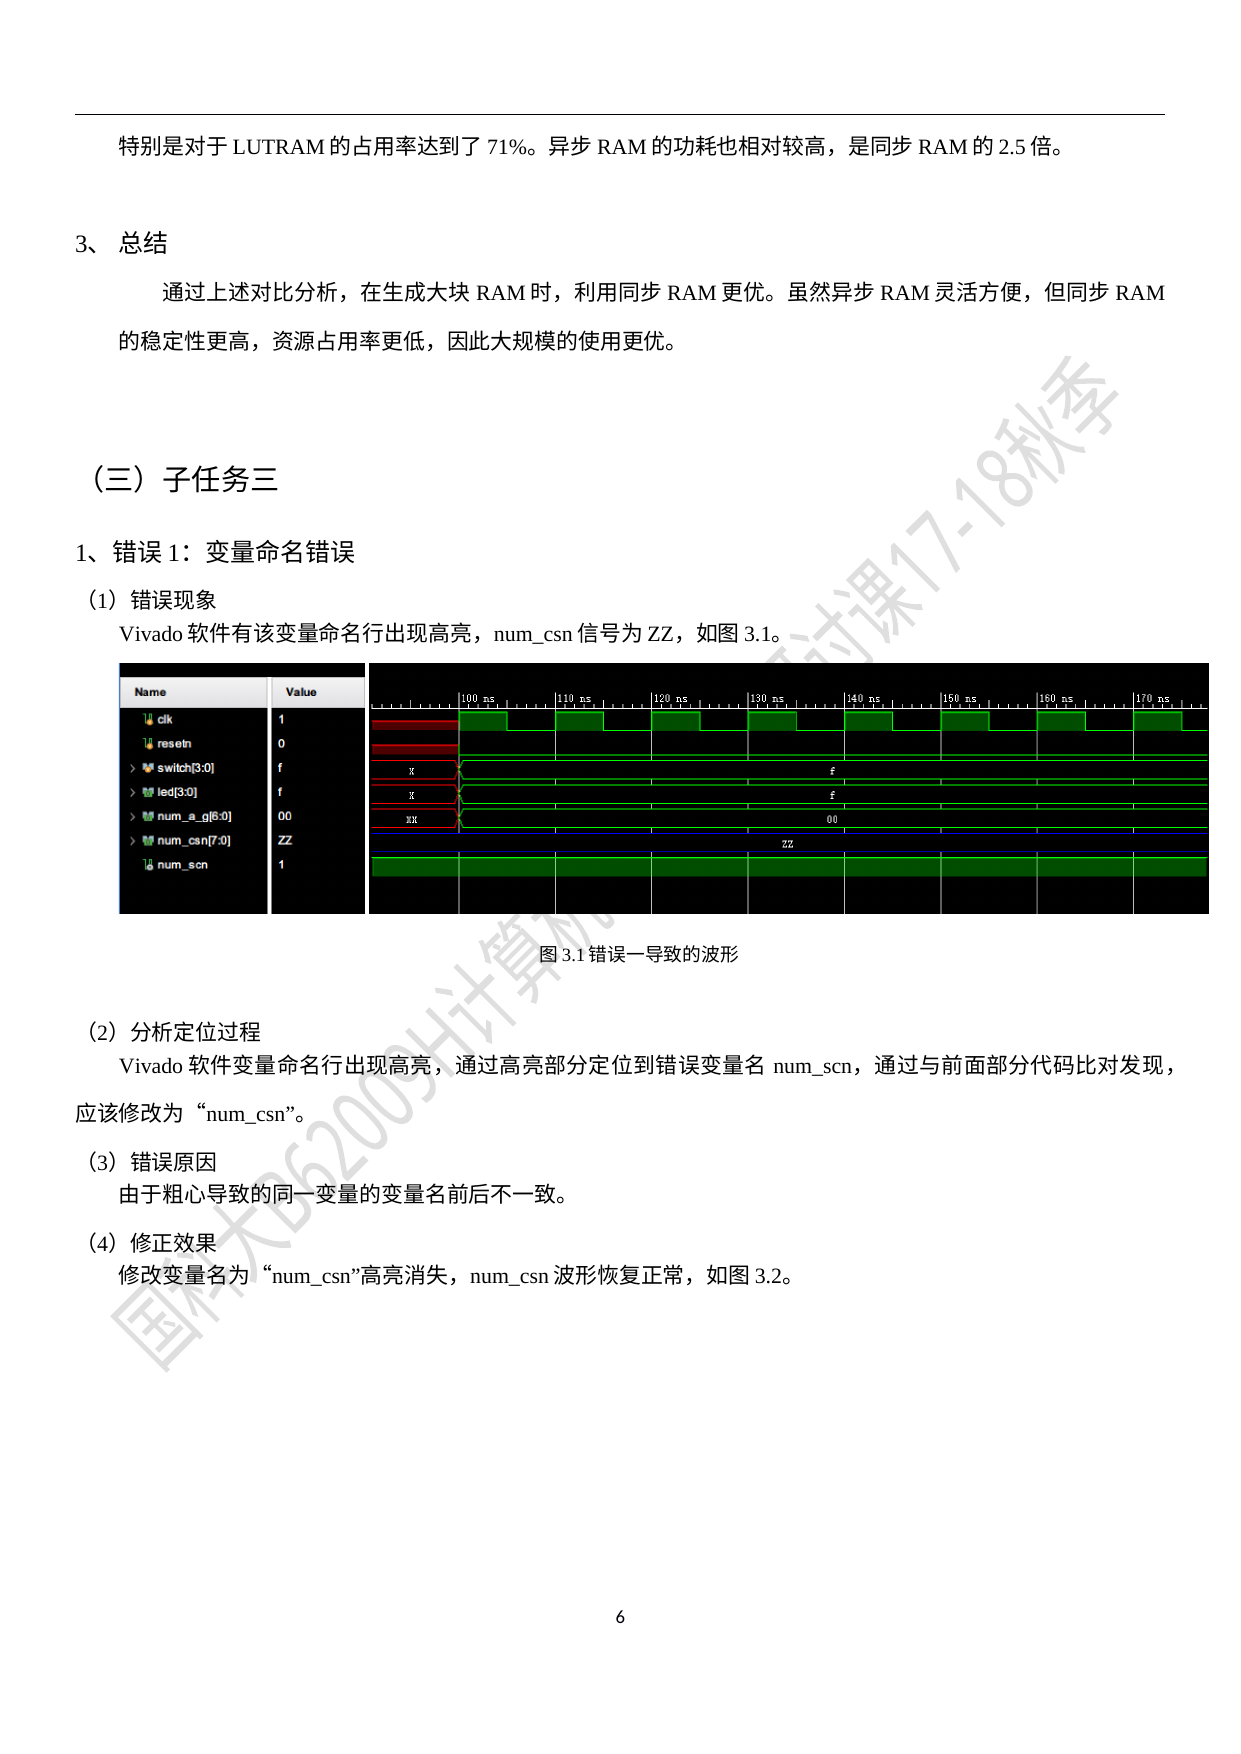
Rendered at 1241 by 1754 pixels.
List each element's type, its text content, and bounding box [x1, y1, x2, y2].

list 通过上述对比分析，在生成大块RAM时，利用同步RAM更优。虽然异步RAM灵活方便，但同步RAM的稳定性更高，资源占用率更低，因此大规模的使用更优。 [119, 274, 1165, 356]
picture [118, 663, 1209, 914]
text 1、错误1：变量命名错误 [75, 518, 1165, 583]
text （2）分析定位过程 [75, 1015, 1165, 1047]
text （1）错误现象 [75, 583, 1165, 615]
list 图3.1错误一导致的波形 [112, 937, 1165, 969]
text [119, 129, 1165, 161]
text Vivado软件有该变量命名行出现高亮，num_csn信号为ZZ，如图3.1。 [75, 615, 1165, 648]
text （3）错误原因 [75, 1144, 1165, 1177]
text 修改变量名为“num_csn”高亮消失，num_csn波形恢复正常，如图3.2。 [75, 1258, 1165, 1290]
text 由于粗心导致的同一变量的变量名前后不一致。 [75, 1177, 1165, 1209]
list 总结 [75, 209, 1165, 274]
text （三）子任务三 [75, 445, 1165, 510]
text Vivado软件变量命名行出现高亮，通过高亮部分定位到错误变量名num_scn，通过与前面部分代码比对发现，应该修改为“num_csn”。 [75, 1047, 1165, 1128]
text （4）修正效果 [75, 1225, 1165, 1258]
